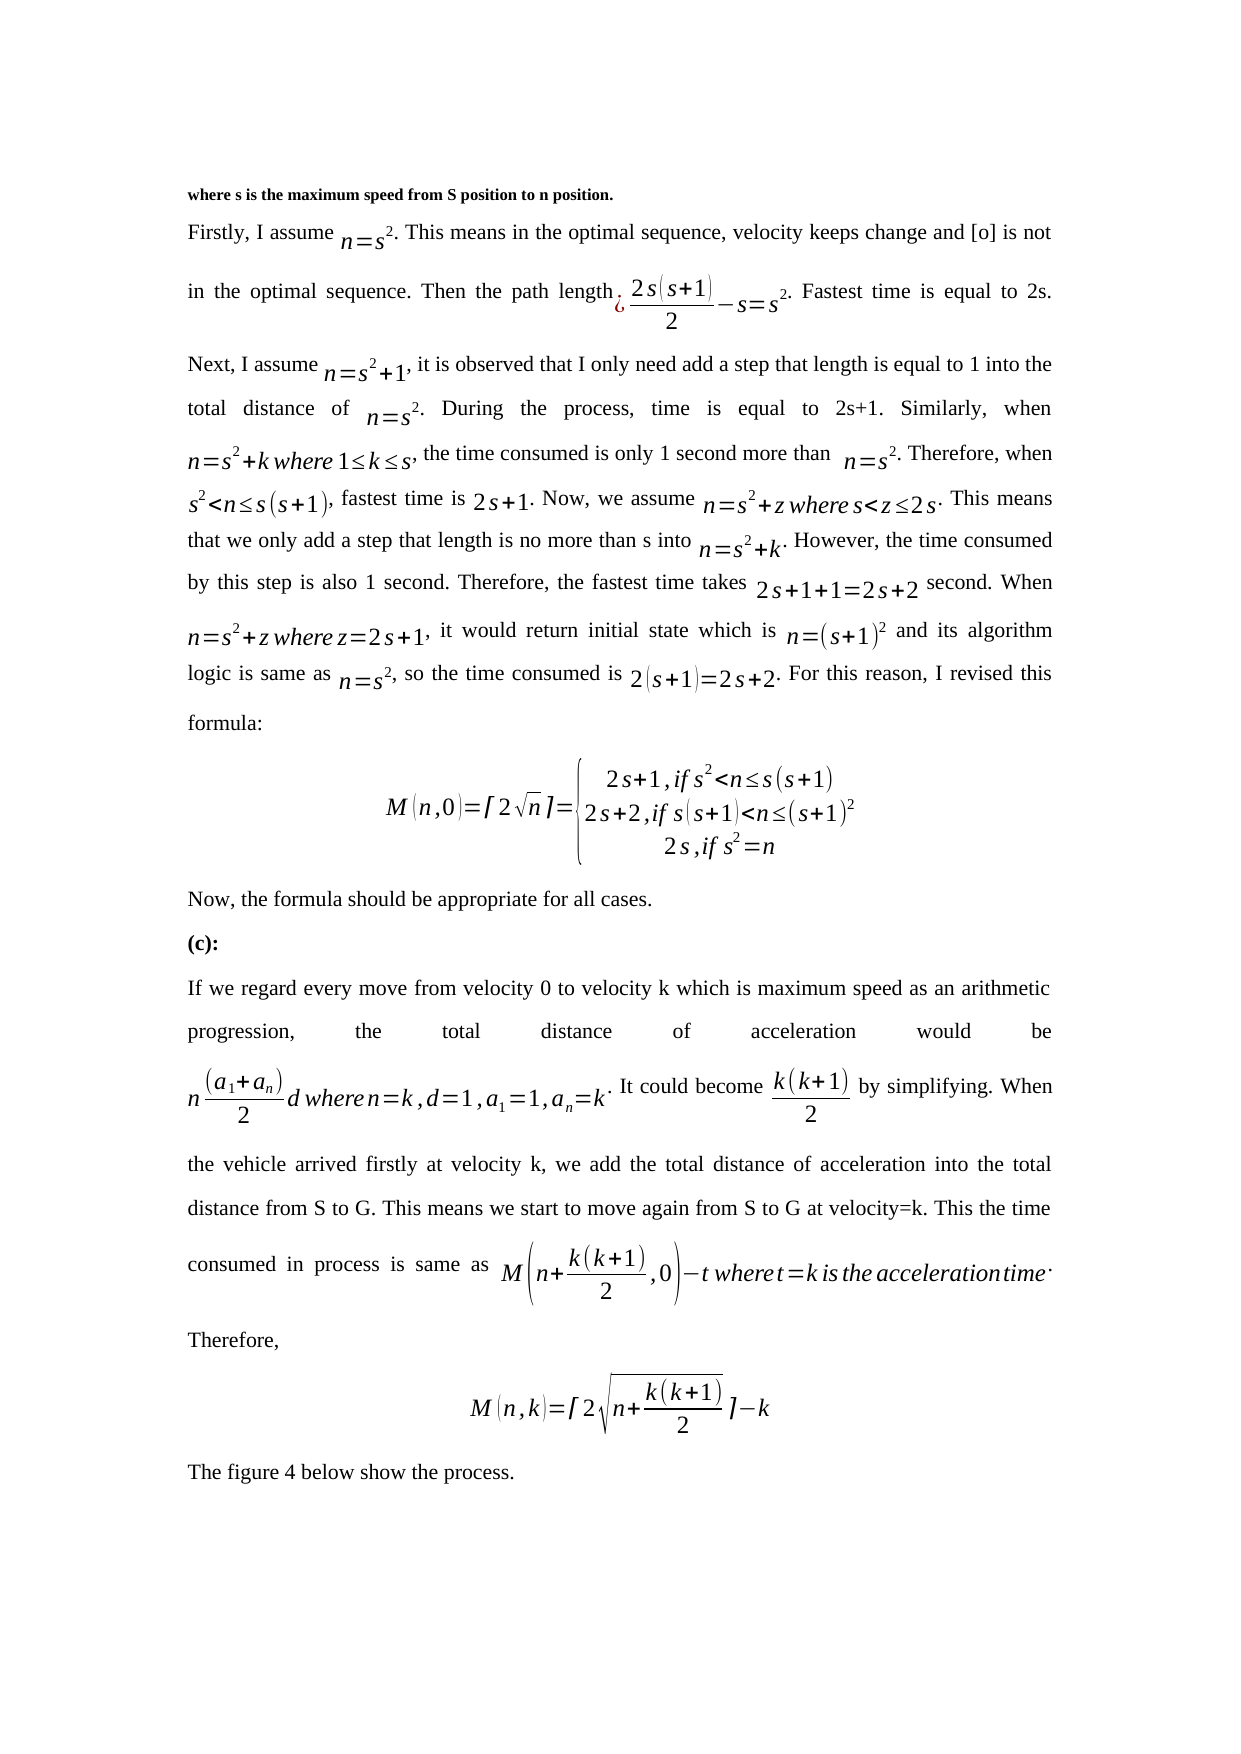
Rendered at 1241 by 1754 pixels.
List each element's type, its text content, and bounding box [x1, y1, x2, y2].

text If we regard every move from velocity 0 to velocity k which is maximum speed as an arithmetic progression, the total distance of acceleration would be . It could become by simplifying. When the vehicle arrived firstly at velocity k, we add the total distance of acceleration into the total distance from S to G. This means we start to move again from S to G at velocity=k. This the time consumed in process is same as . Therefore, [187, 965, 1053, 1362]
text (c): [187, 921, 1053, 965]
text Now, the formula should be appropriate for all cases. [187, 877, 1053, 921]
text The figure 4 below show the process. [187, 1450, 1053, 1494]
text Firstly, I assume . This means in the optimal sequence, velocity keeps change and [o] is not in the optimal sequence. Then the path length. Fastest time is equal to 2s. Next, I assume , it is observed that I only need add a step that length is equal to 1 into the total distance of . During the process, time is equal to 2s+1. Similarly, when , the time consumed is only 1 second more than . Therefore, when , fastest time is . Now, we assume . This means that we only add a step that length is no more than s into . However, the time consumed by this step is also 1 second. Therefore, the fastest time takes second. When , it would return initial state which is and its algorithm logic is same as , so the time consumed is . For this reason, I revised this formula: [187, 216, 1053, 745]
text where s is the maximum speed from S position to n position. [187, 172, 1053, 216]
